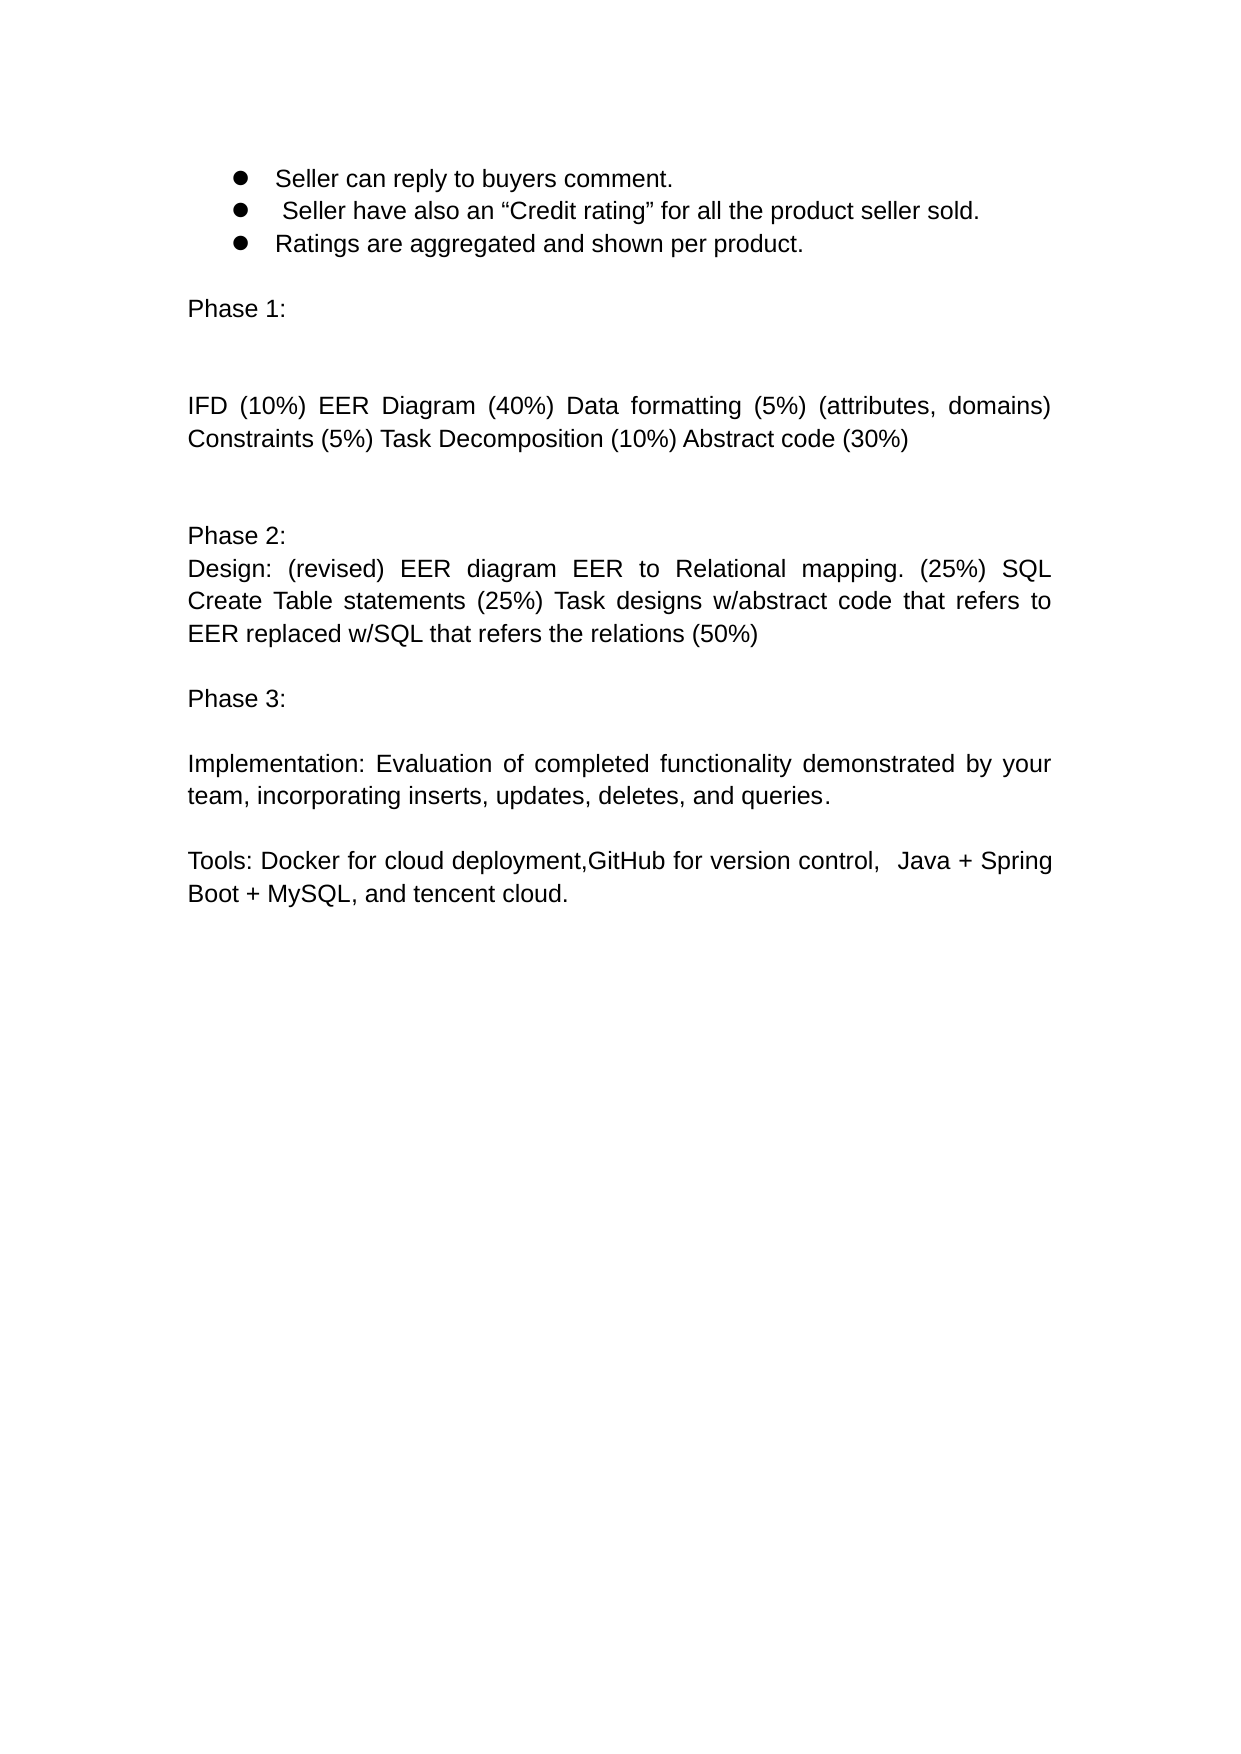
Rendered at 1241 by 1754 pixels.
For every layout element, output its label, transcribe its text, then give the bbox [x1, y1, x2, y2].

list Phase 1: [187, 292, 1053, 324]
list IFD (10%) EER Diagram (40%) Data formatting (5%) (attributes, domains) Constraints (5%) Task Decomposition (10%) Abstract code (30%) [187, 389, 1053, 454]
list Seller have also an “Credit rating” for all the product seller sold. [231, 194, 1053, 227]
list Phase 2: [187, 519, 1053, 552]
list Design: (revised) EER diagram EER to Relational mapping. (25%) SQL Create Table statements (25%) Task designs w/abstract code that refers to EER replaced w/SQL that refers the relations (50%) [187, 552, 1053, 649]
list Phase 3: [187, 682, 1053, 714]
list Ratings are aggregated and shown per product. [231, 227, 1053, 259]
list Implementation: Evaluation of completed functionality demonstrated by your team, incorporating inserts, updates, deletes, and queries. [187, 747, 1053, 812]
list Seller can reply to buyers comment. [231, 162, 1053, 194]
list Tools: Docker for cloud deployment,GitHub for version control, Java + Spring Boot + MySQL, and tencent cloud. [187, 844, 1053, 909]
